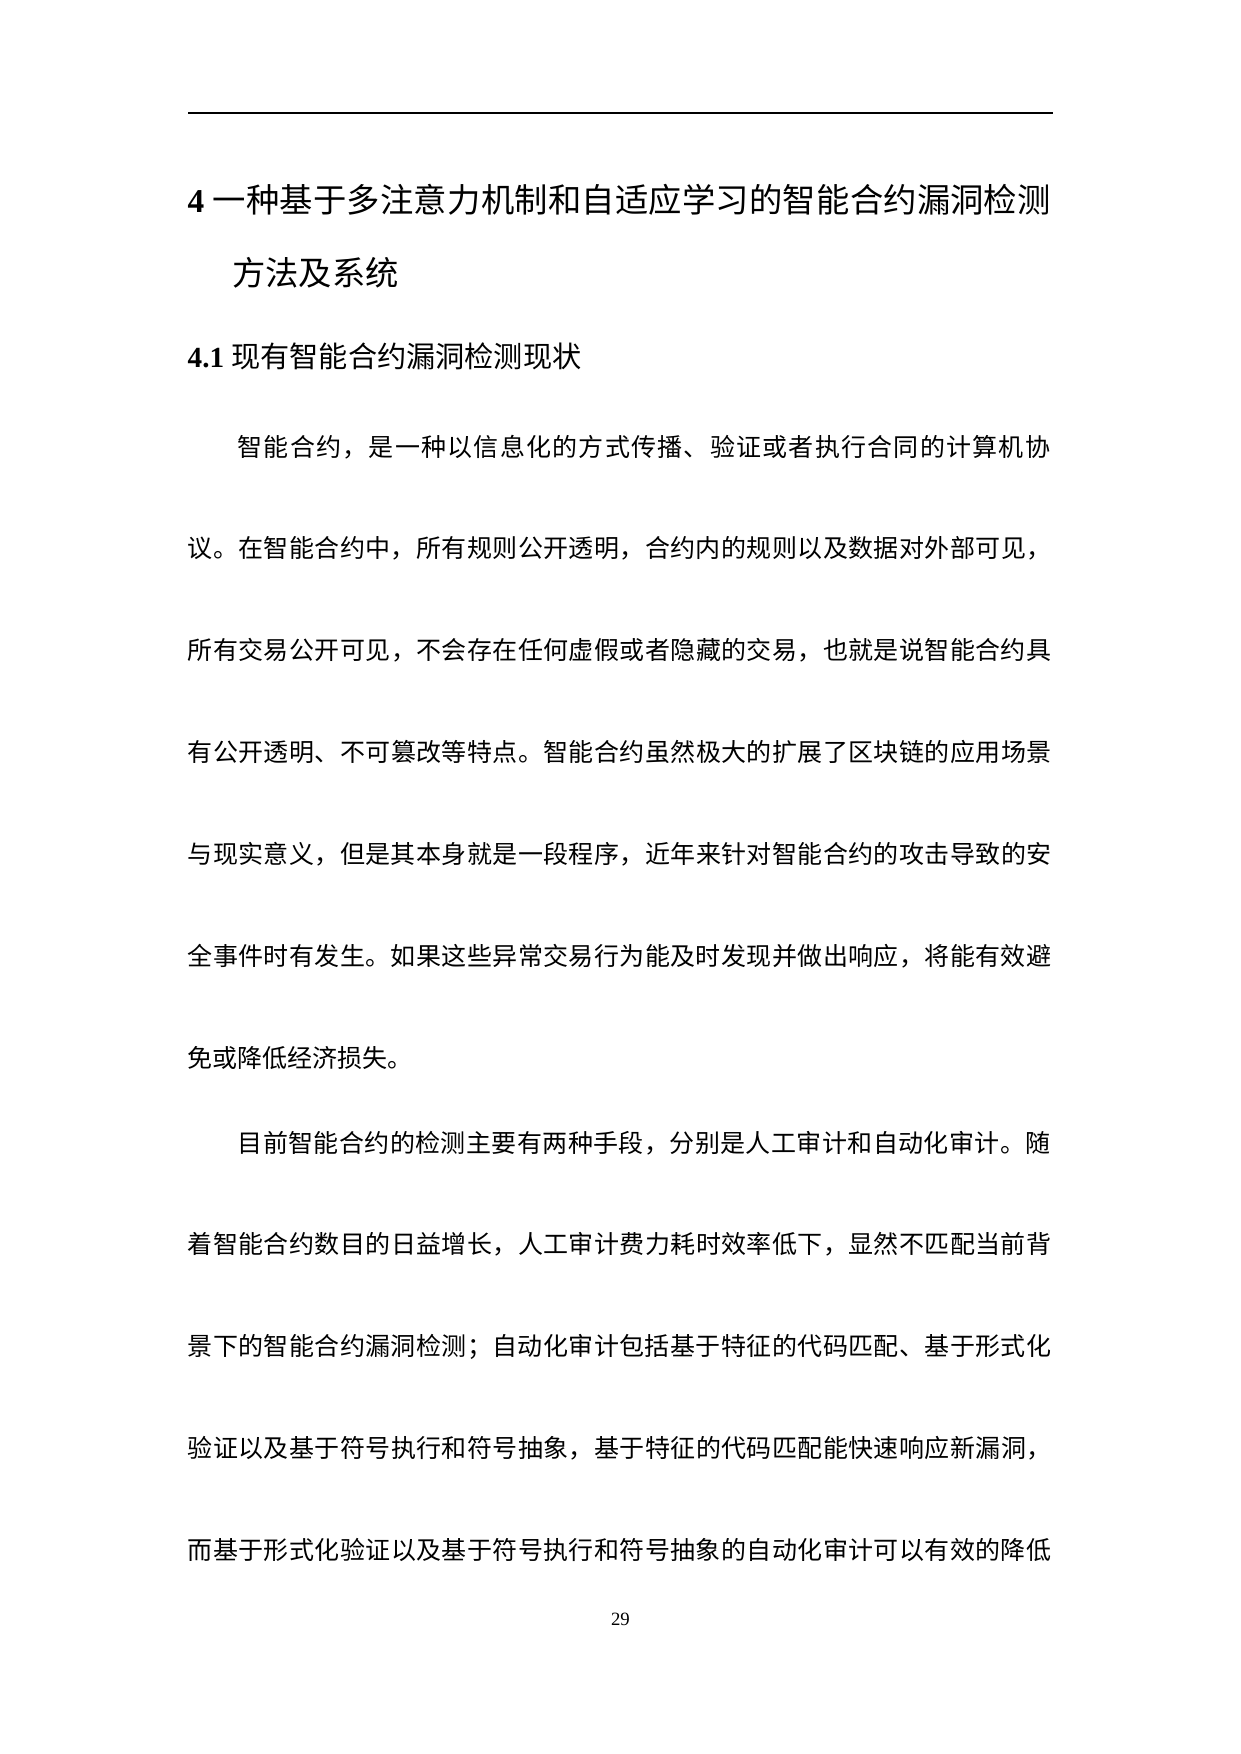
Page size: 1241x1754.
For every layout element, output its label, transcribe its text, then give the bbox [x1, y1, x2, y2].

text 智能合约，是一种以信息化的方式传播、验证或者执行合同的计算机协议。在智能合约中，所有规则公开透明，合约内的规则以及数据对外部可见，所有交易公开可见，不会存在任何虚假或者隐藏的交易，也就是说智能合约具有公开透明、不可篡改等特点。智能合约虽然极大的扩展了区块链的应用场景与现实意义，但是其本身就是一段程序，近年来针对智能合约的攻击导致的安全事件时有发生。如果这些异常交易行为能及时发现并做出响应，将能有效避免或降低经济损失。 [187, 412, 1053, 1091]
subtitle 一种基于多注意力机制和自适应学习的智能合约漏洞检测方法及系统 [187, 174, 1053, 295]
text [187, 1108, 1053, 1584]
subtitle 现有智能合约漏洞检测现状 [187, 336, 1053, 376]
